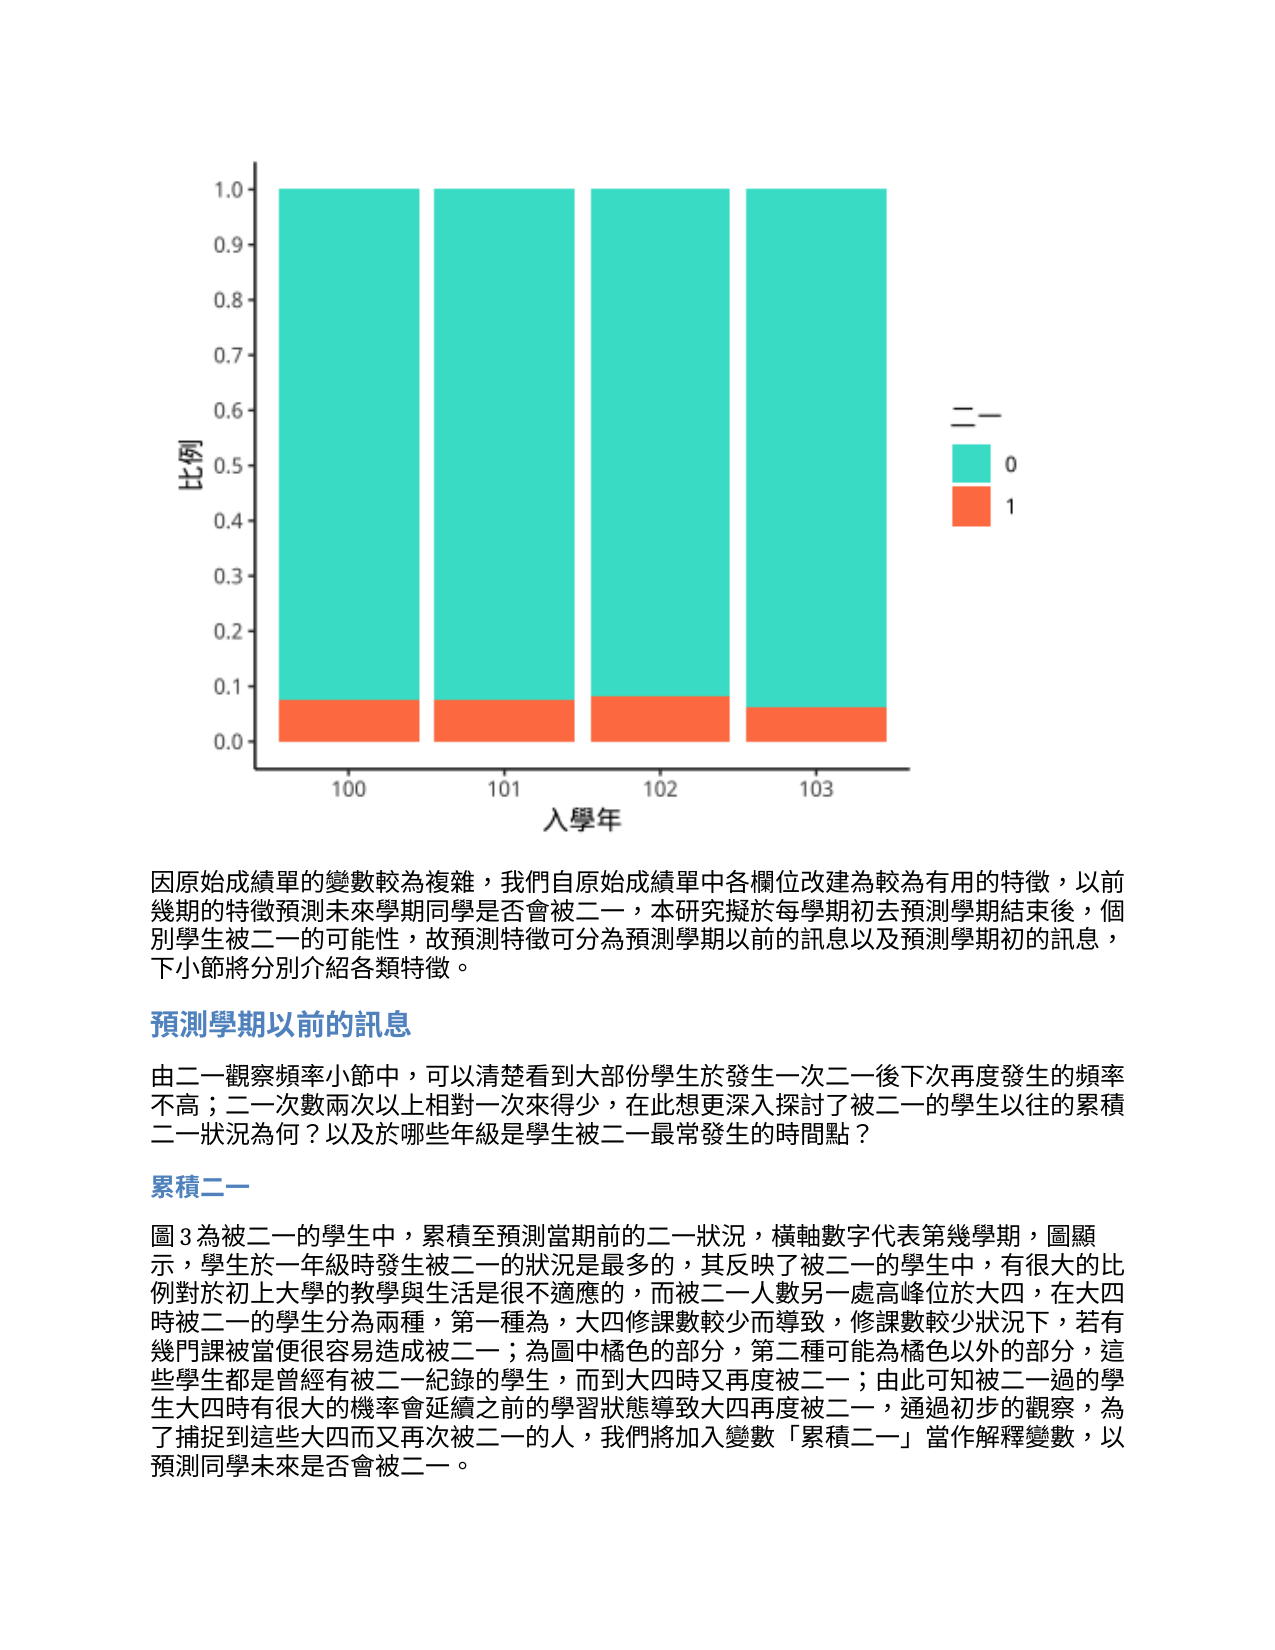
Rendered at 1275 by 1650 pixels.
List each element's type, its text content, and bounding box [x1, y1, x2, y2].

text 圖3為被二一的學生中，累積至預測當期前的二一狀況，橫軸數字代表第幾學期，圖顯示，學生於一年級時發生被二一的狀況是最多的，其反映了被二一的學生中，有很大的比例對於初上大學的教學與生活是很不適應的，而被二一人數另一處高峰位於大四，在大四時被二一的學生分為兩種，第一種為，大四修課數較少而導致，修課數較少狀況下，若有幾門課被當便很容易造成被二一；為圖中橘色的部分，第二種可能為橘色以外的部分，這些學生都是曾經有被二一紀錄的學生，而到大四時又再度被二一；由此可知被二一過的學生大四時有很大的機率會延續之前的學習狀態導致大四再度被二一，通過初步的觀察，為了捕捉到這些大四而又再次被二一的人，我們將加入變數「累積二一」當作解釋變數，以預測同學未來是否會被二一。 [150, 1223, 1125, 1482]
subtitle 累積二一 [150, 1170, 1125, 1204]
subtitle 預測學期以前的訊息 [150, 1004, 1125, 1044]
text 由二一觀察頻率小節中，可以清楚看到大部份學生於發生一次二一後下次再度發生的頻率不高；二一次數兩次以上相對一次來得少，在此想更深入探討了被二一的學生以往的累積二一狀況為何？以及於哪些年級是學生被二一最常發生的時間點？ [150, 1063, 1125, 1149]
picture [168, 150, 1044, 850]
text 因原始成績單的變數較為複雜，我們自原始成績單中各欄位改建為較為有用的特徵，以前幾期的特徵預測未來學期同學是否會被二一，本研究擬於每學期初去預測學期結束後，個別學生被二一的可能性，故預測特徵可分為預測學期以前的訊息以及預測學期初的訊息，下小節將分別介紹各類特徵。 [150, 869, 1125, 984]
